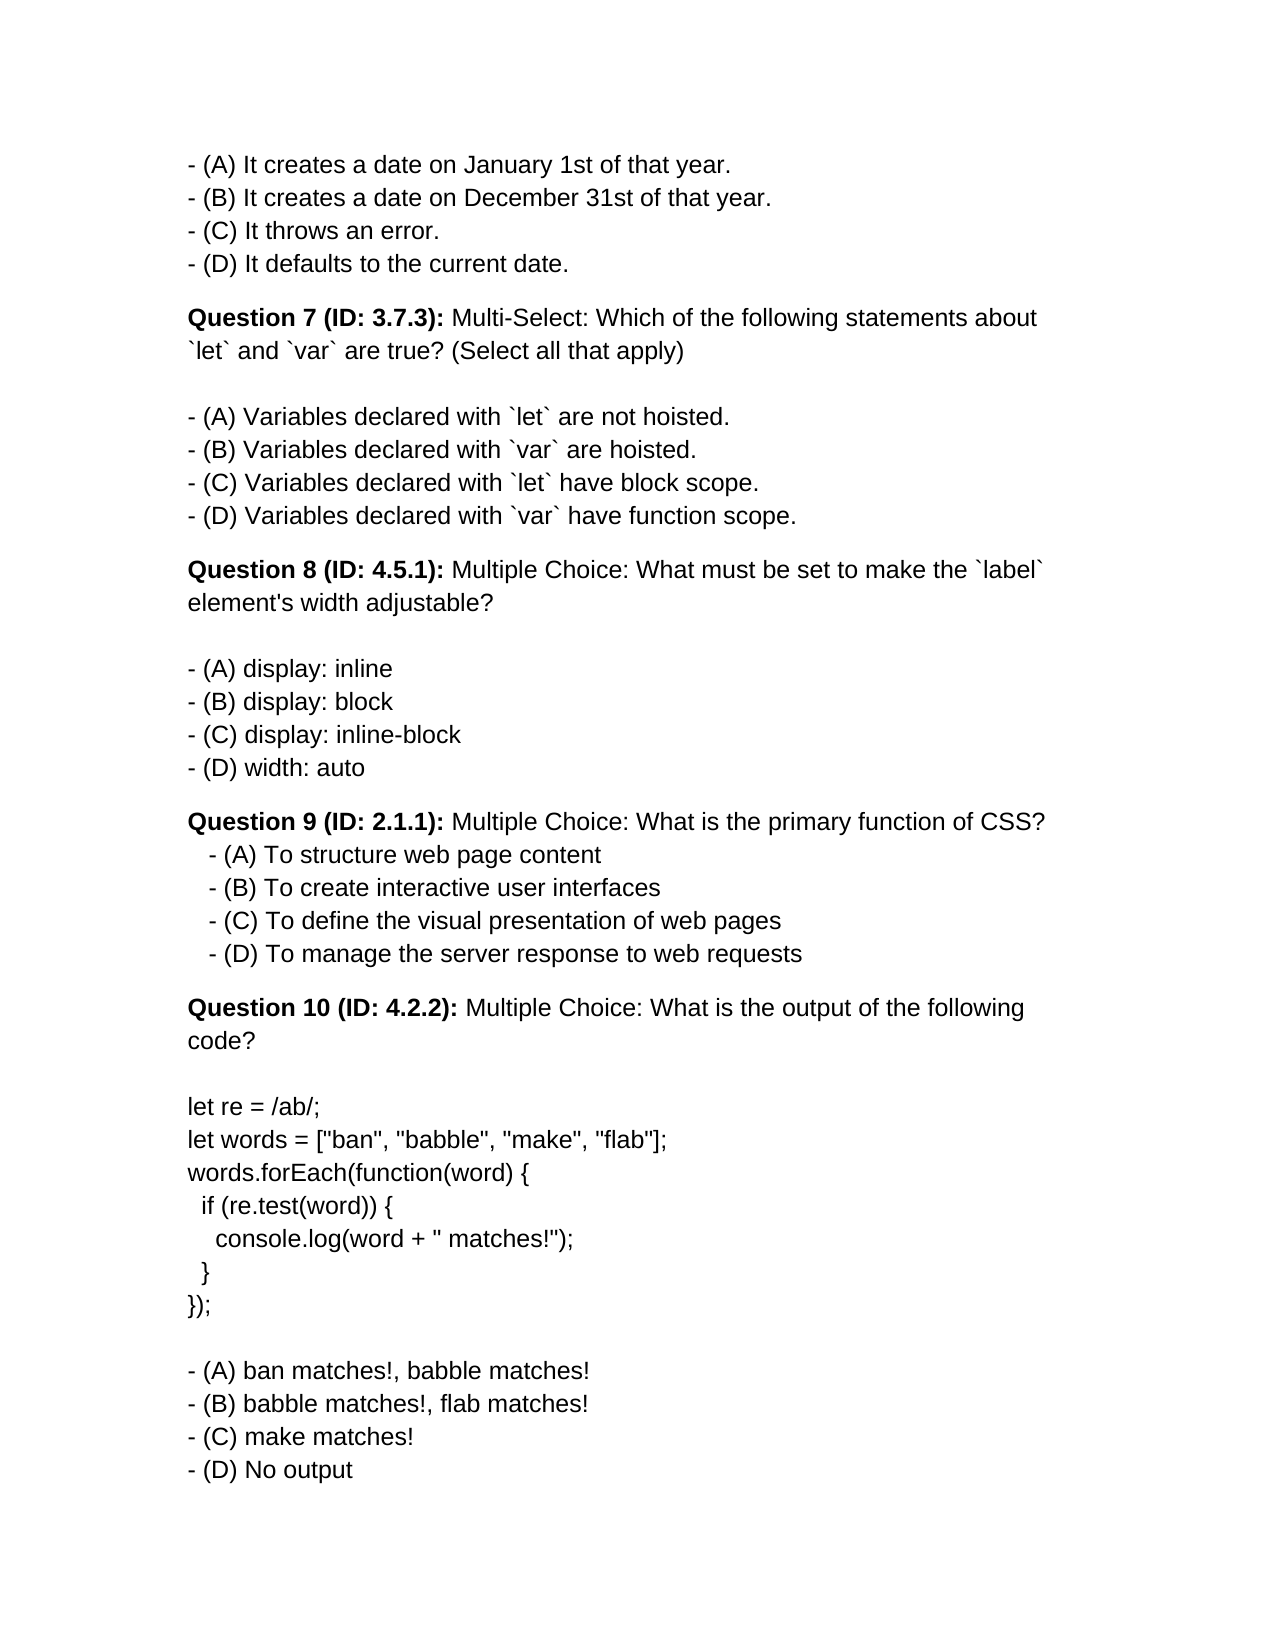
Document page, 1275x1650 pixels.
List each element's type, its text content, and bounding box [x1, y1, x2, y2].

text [187, 150, 1087, 278]
text Question 8 (ID: 4.5.1): Multiple Choice: What must be set to make the `label` element's width adjustable? - (A) display: inline - (B) display: block - (C) display: inline-block - (D) width: auto [187, 555, 1087, 782]
text Question 7 (ID: 3.7.3): Multi-Select: Which of the following statements about `let` and `var` are true? (Select all that apply) - (A) Variables declared with `let` are not hoisted. - (B) Variables declared with `var` are hoisted. - (C) Variables declared with `let` have block scope. - (D) Variables declared with `var` have function scope. [187, 303, 1087, 530]
text Question 9 (ID: 2.1.1): Multiple Choice: What is the primary function of CSS? - (A) To structure web page content - (B) To create interactive user interfaces - (C) To define the visual presentation of web pages - (D) To manage the server response to web requests [187, 807, 1087, 968]
text Question 10 (ID: 4.2.2): Multiple Choice: What is the output of the following code? let re = /ab/; let words = ["ban", "babble", "make", "flab"]; words.forEach(function(word) { if (re.test(word)) { console.log(word + " matches!"); } }); - (A) ban matches!, babble matches! - (B) babble matches!, flab matches! - (C) make matches! - (D) No output [187, 993, 1087, 1484]
